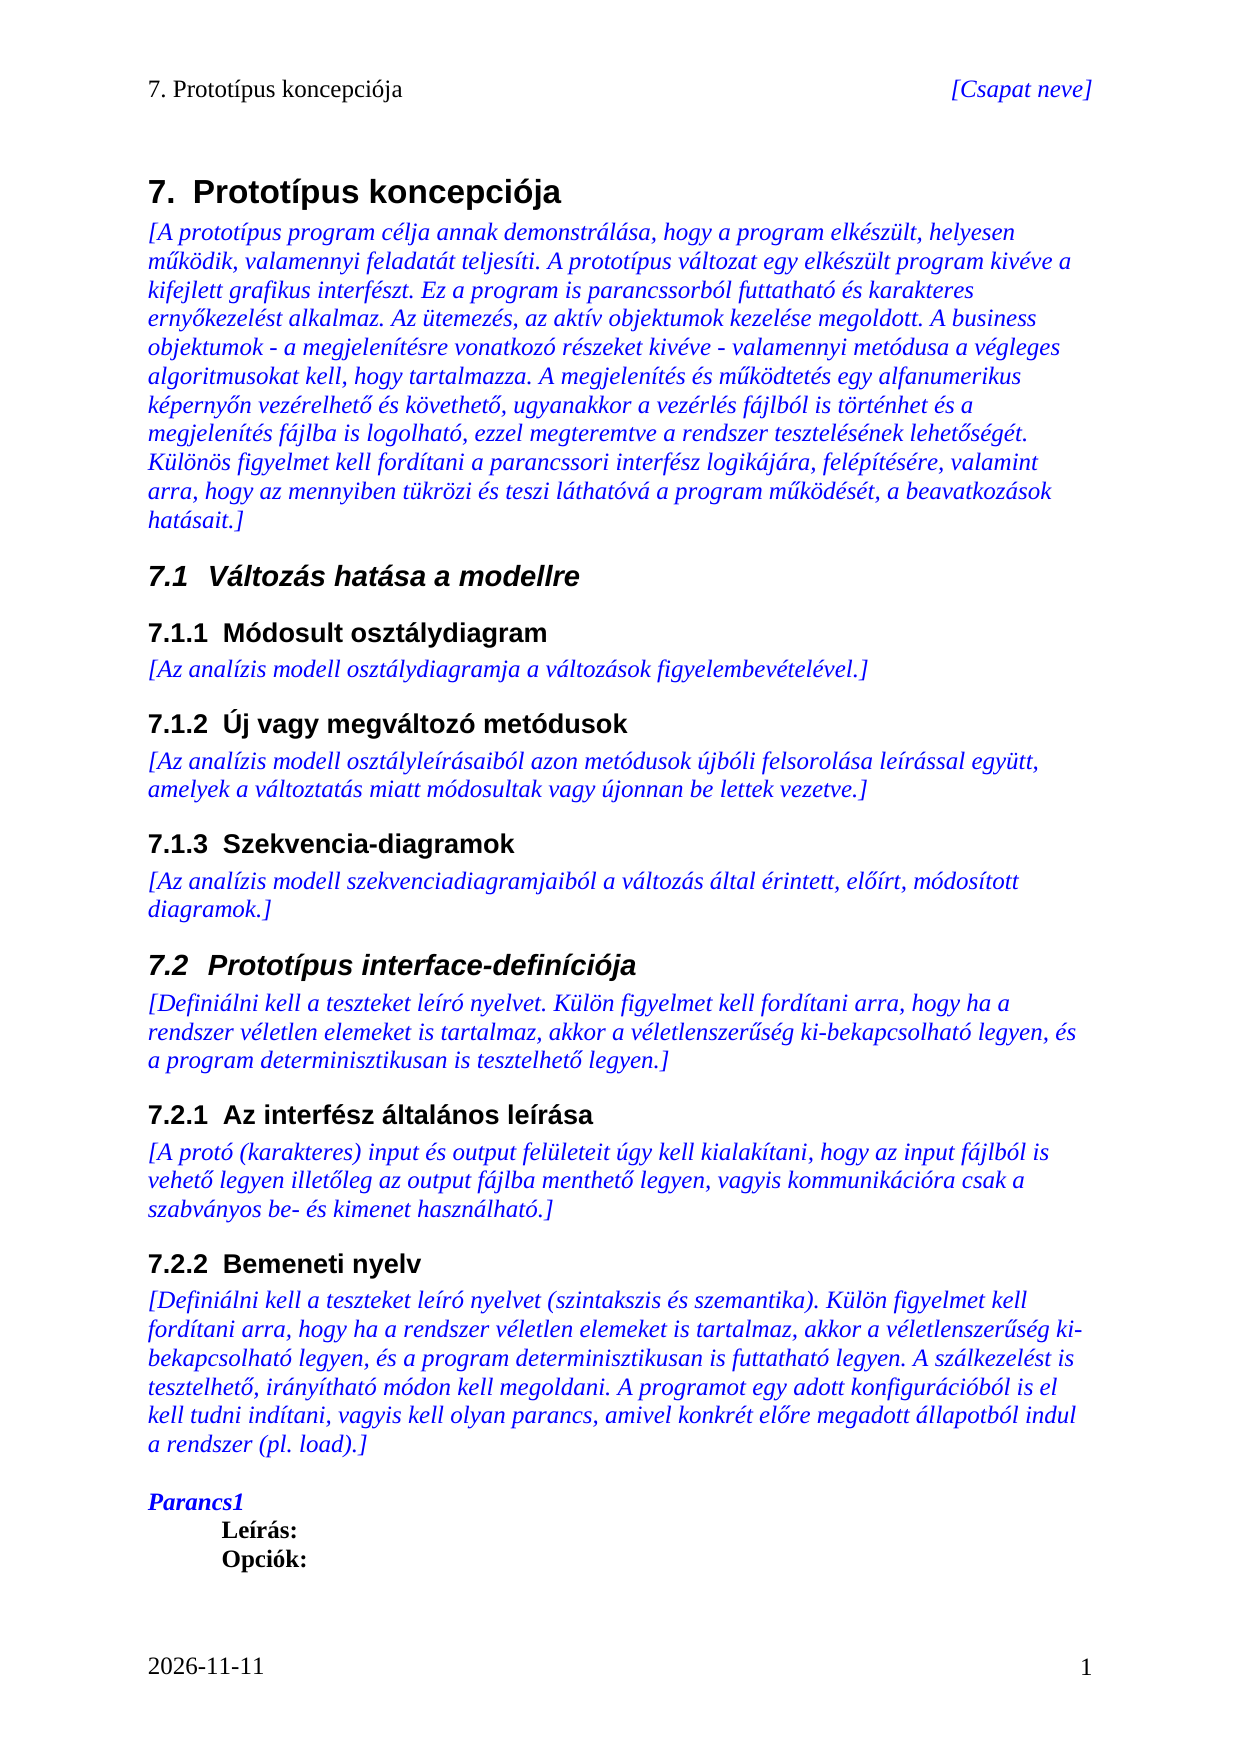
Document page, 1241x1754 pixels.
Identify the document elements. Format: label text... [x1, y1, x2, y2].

text [Definiálni kell a teszteket leíró nyelvet (szintakszis és szemantika). Külön figyelmet kell fordítani arra, hogy ha a rendszer véletlen elemeket is tartalmaz, akkor a véletlenszerűség ki-bekapcsolható legyen, és a program determinisztikusan is futtatható legyen. A szálkezelést is tesztelhető, irányítható módon kell megoldani. A programot egy adott konfigurációból is el kell tudni indítani, vagyis kell olyan parancs, amivel konkrét előre megadott állapotból indul a rendszer (pl. load).] [148, 1286, 1093, 1458]
text Opciók: [221, 1544, 1093, 1573]
subtitle Szekvencia-diagramok [148, 828, 1093, 859]
text [Az analízis modell szekvenciadiagramjaiból a változás által érintett, előírt, módosított diagramok.] [148, 866, 1093, 923]
subtitle Prototípus interface-definíciója [148, 948, 1093, 982]
subtitle Bemeneti nyelv [148, 1248, 1093, 1279]
text [Az analízis modell osztályleírásaiból azon metódusok újbóli felsorolása leírással együtt, amelyek a változtatás miatt módosultak vagy újonnan be lettek vezetve.] [148, 746, 1093, 803]
subtitle Módosult osztálydiagram [148, 617, 1093, 648]
text Parancs1 [148, 1487, 1093, 1516]
subtitle Az interfész általános leírása [148, 1099, 1093, 1131]
text [A protó (karakteres) input és output felületeit úgy kell kialakítani, hogy az input fájlból is vehető legyen illetőleg az output fájlba menthető legyen, vagyis kommunikációra csak a szabványos be- és kimenet használható.] [148, 1137, 1093, 1223]
text Leírás: [221, 1516, 1093, 1544]
subtitle Prototípus koncepciója [148, 173, 1093, 211]
subtitle Új vagy megváltozó metódusok [148, 708, 1093, 739]
subtitle Változás hatása a modellre [148, 558, 1093, 592]
text [Az analízis modell osztálydiagramja a változások figyelembevételével.] [148, 654, 1093, 683]
text [A prototípus program célja annak demonstrálása, hogy a program elkészült, helyesen működik, valamennyi feladatát teljesíti. A prototípus változat egy elkészült program kivéve a kifejlett grafikus interfészt. Ez a program is parancssorból futtatható és karakteres ernyőkezelést alkalmaz. Az ütemezés, az aktív objektumok kezelése megoldott. A business objektumok - a megjelenítésre vonatkozó részeket kivéve - valamennyi metódusa a végleges algoritmusokat kell, hogy tartalmazza. A megjelenítés és működtetés egy alfanumerikus képernyőn vezérelhető és követhető, ugyanakkor a vezérlés fájlból is történhet és a megjelenítés fájlba is logolható, ezzel megteremtve a rendszer tesztelésének lehetőségét. Különös figyelmet kell fordítani a parancssori interfész logikájára, felépítésére, valamint arra, hogy az mennyiben tükrözi és teszi láthatóvá a program működését, a beavatkozások hatásait.] [148, 217, 1093, 533]
text [Definiálni kell a teszteket leíró nyelvet. Külön figyelmet kell fordítani arra, hogy ha a rendszer véletlen elemeket is tartalmaz, akkor a véletlenszerűség ki-bekapcsolható legyen, és a program determinisztikusan is tesztelhető legyen.] [148, 988, 1093, 1074]
